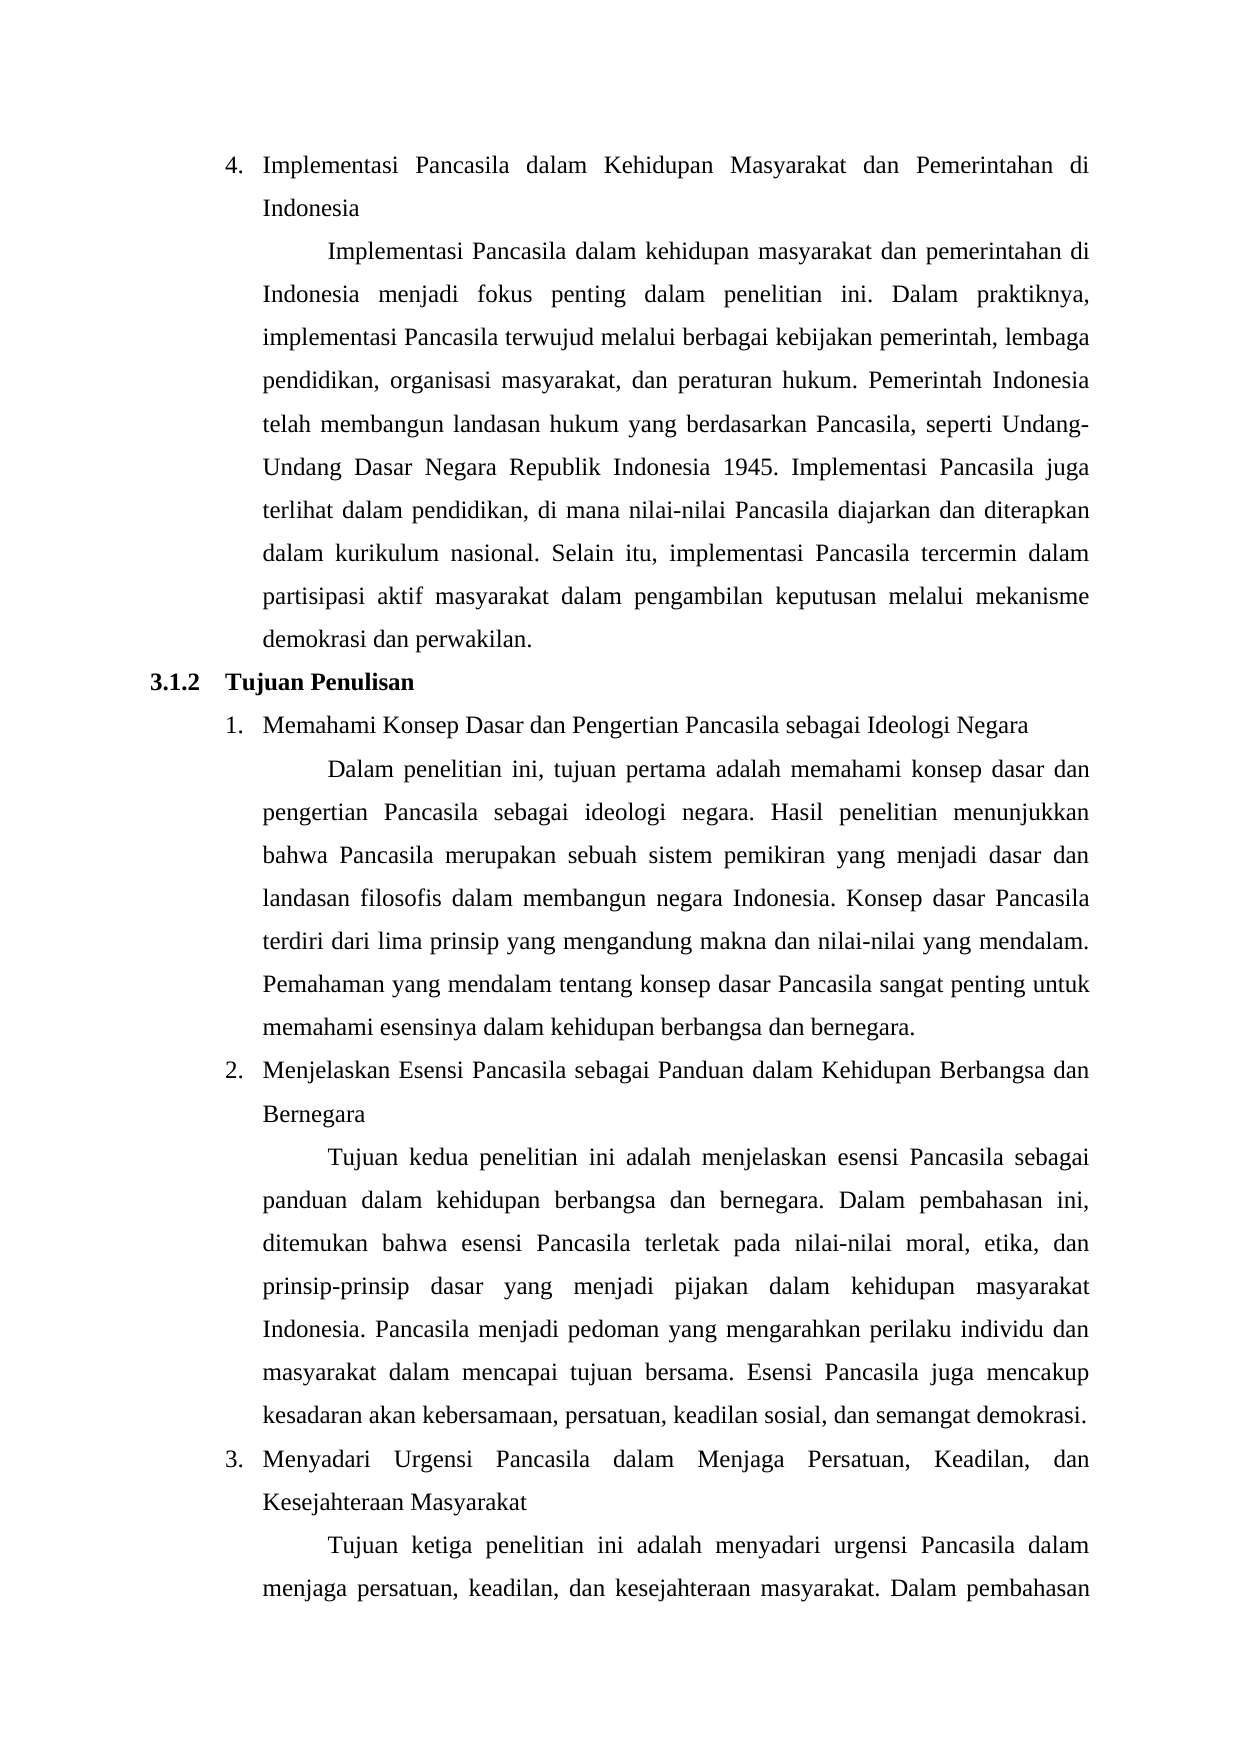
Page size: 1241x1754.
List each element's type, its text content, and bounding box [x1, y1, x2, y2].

text Dalam penelitian ini, tujuan pertama adalah memahami konsep dasar dan pengertian Pancasila sebagai ideologi negara. Hasil penelitian menunjukkan bahwa Pancasila merupakan sebuah sistem pemikiran yang menjadi dasar dan landasan filosofis dalam membangun negara Indonesia. Konsep dasar Pancasila terdiri dari lima prinsip yang mengandung makna dan nilai-nilai yang mendalam. Pemahaman yang mendalam tentang konsep dasar Pancasila sangat penting untuk memahami esensinya dalam kehidupan berbangsa dan bernegara. [262, 754, 1090, 1041]
list Implementasi Pancasila dalam Kehidupan Masyarakat dan Pemerintahan di Indonesia [225, 150, 1090, 222]
list Tujuan Penulisan [150, 667, 1090, 696]
list Menyadari Urgensi Pancasila dalam Menjaga Persatuan, Keadilan, dan Kesejahteraan Masyarakat [225, 1444, 1090, 1516]
list Memahami Konsep Dasar dan Pengertian Pancasila sebagai Ideologi Negara [225, 711, 1090, 739]
list Menjelaskan Esensi Pancasila sebagai Panduan dalam Kehidupan Berbangsa dan Bernegara [225, 1056, 1090, 1127]
text Tujuan kedua penelitian ini adalah menjelaskan esensi Pancasila sebagai panduan dalam kehidupan berbangsa dan bernegara. Dalam pembahasan ini, ditemukan bahwa esensi Pancasila terletak pada nilai-nilai moral, etika, dan prinsip-prinsip dasar yang menjadi pijakan dalam kehidupan masyarakat Indonesia. Pancasila menjadi pedoman yang mengarahkan perilaku individu dan masyarakat dalam mencapai tujuan bersama. Esensi Pancasila juga mencakup kesadaran akan kebersamaan, persatuan, keadilan sosial, dan semangat demokrasi. [262, 1142, 1090, 1429]
text Implementasi Pancasila dalam kehidupan masyarakat dan pemerintahan di Indonesia menjadi fokus penting dalam penelitian ini. Dalam praktiknya, implementasi Pancasila terwujud melalui berbagai kebijakan pemerintah, lembaga pendidikan, organisasi masyarakat, dan peraturan hukum. Pemerintah Indonesia telah membangun landasan hukum yang berdasarkan Pancasila, seperti Undang-Undang Dasar Negara Republik Indonesia 1945. Implementasi Pancasila juga terlihat dalam pendidikan, di mana nilai-nilai Pancasila diajarkan dan diterapkan dalam kurikulum nasional. Selain itu, implementasi Pancasila tercermin dalam partisipasi aktif masyarakat dalam pengambilan keputusan melalui mekanisme demokrasi dan perwakilan. [262, 236, 1090, 653]
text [262, 1530, 1090, 1602]
